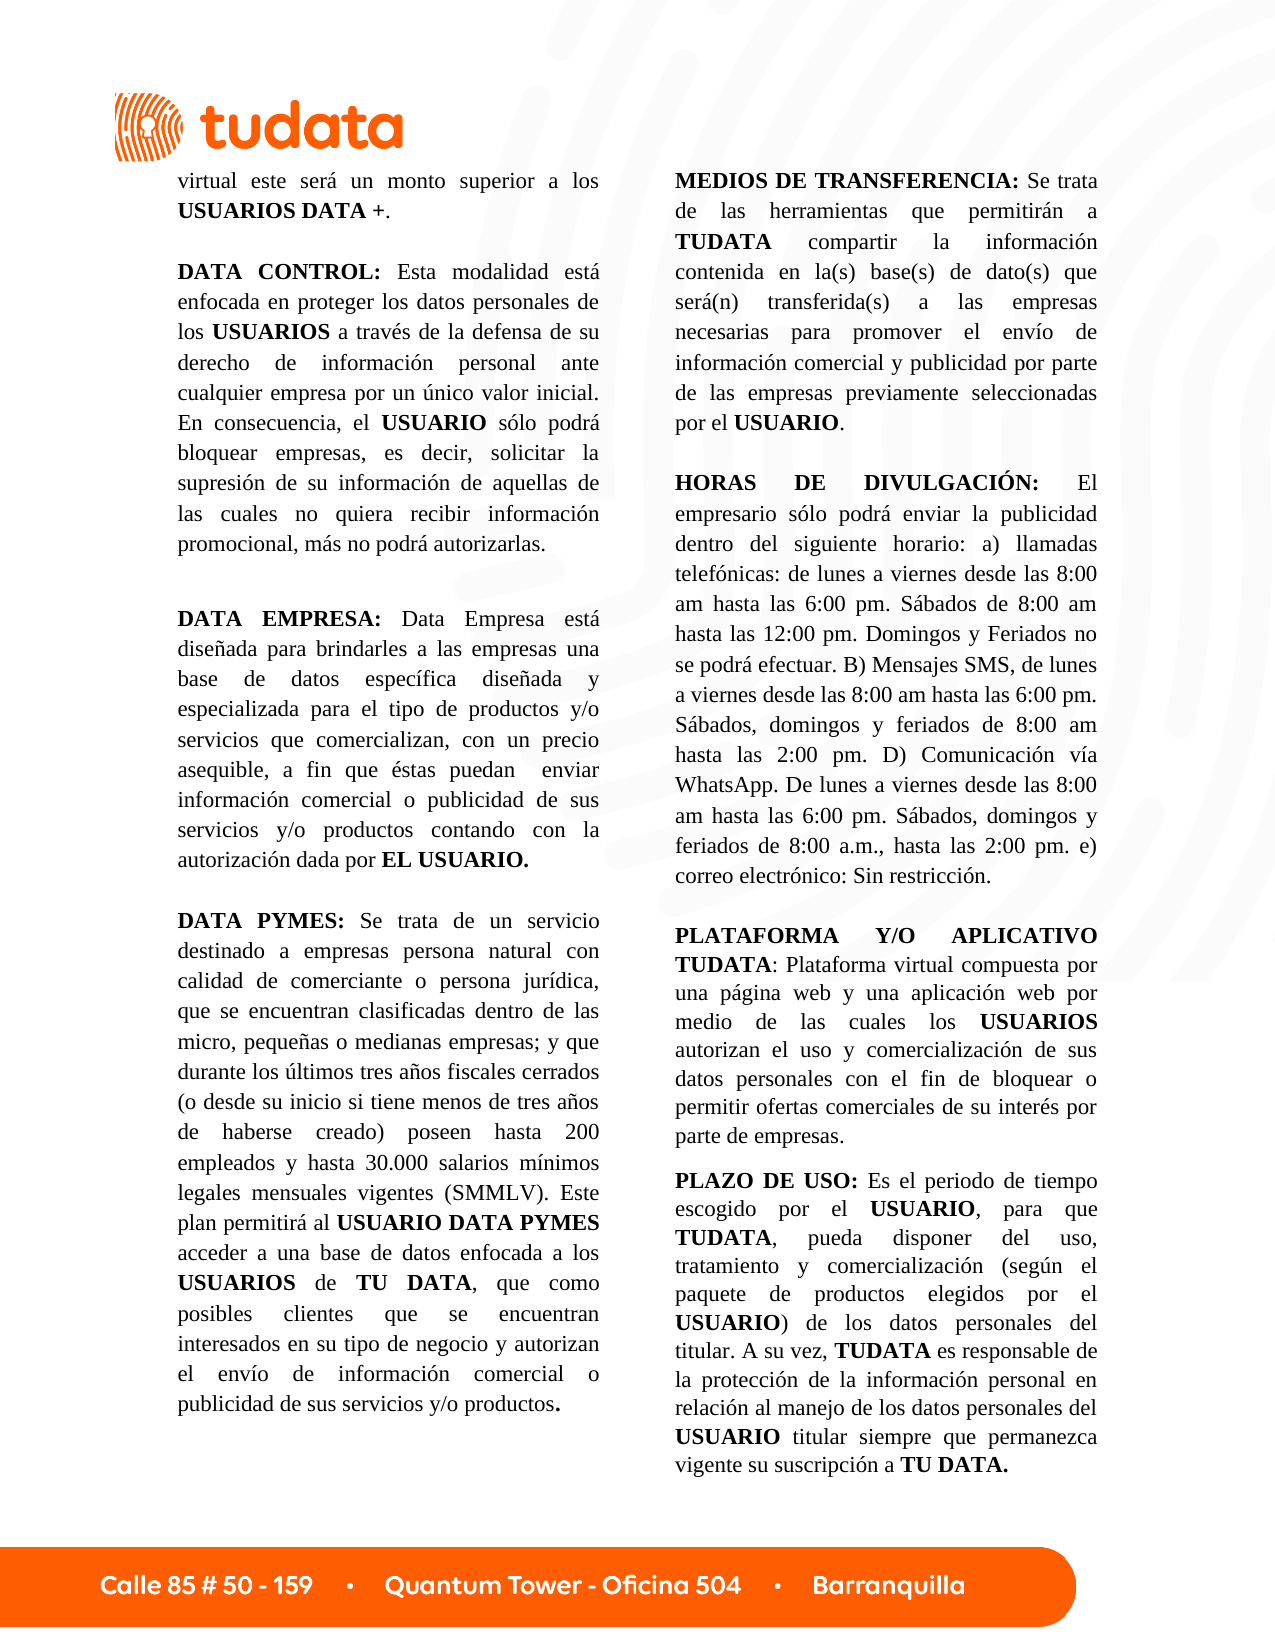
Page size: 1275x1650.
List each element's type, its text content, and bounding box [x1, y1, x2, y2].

picture [0, 0, 1275, 1650]
text DATA EMPRESA: Data Empresa está diseñada para brindarles a las empresas una base de datos específica diseñada y especializada para el tipo de productos y/o servicios que comercializan, con un precio asequible, a fin que éstas puedan enviar información comercial o publicidad de sus servicios y/o productos contando con la autorización dada por EL USUARIO. [177, 605, 600, 873]
text PLAZO DE USO: Es el periodo de tiempo escogido por el USUARIO, para que TUDATA, pueda disponer del uso, tratamiento y comercialización (según el paquete de productos elegidos por el USUARIO) de los datos personales del titular. A su vez, TUDATA es responsable de la protección de la información personal en relación al manejo de los datos personales del USUARIO titular siempre que permanezca vigente su suscripción a TU DATA. [675, 1167, 1098, 1477]
text PLATAFORMA Y/O APLICATIVO TUDATA: Plataforma virtual compuesta por una página web y una aplicación web por medio de las cuales los USUARIOS autorizan el uso y comercialización de sus datos personales con el fin de bloquear o permitir ofertas comerciales de su interés por parte de empresas. [675, 923, 1098, 1148]
text DATA PYMES: Se trata de un servicio destinado a empresas persona natural con calidad de comerciante o persona jurídica, que se encuentran clasificadas dentro de las micro, pequeñas o medianas empresas; y que durante los últimos tres años fiscales cerrados (o desde su inicio si tiene menos de tres años de haberse creado) poseen hasta 200 empleados y hasta 30.000 salarios mínimos legales mensuales vigentes (SMMLV). Este plan permitirá al USUARIO DATA PYMES acceder a una base de datos enfocada a los USUARIOS de TU DATA, que como posibles clientes que se encuentran interesados en su tipo de negocio y autorizan el envío de información comercial o publicidad de sus servicios y/o productos. [177, 907, 600, 1417]
text HORAS DE DIVULGACIÓN: El empresario sólo podrá enviar la publicidad dentro del siguiente horario: a) llamadas telefónicas: de lunes a viernes desde las 8:00 am hasta las 6:00 pm. Sábados de 8:00 am hasta las 12:00 pm. Domingos y Feriados no se podrá efectuar. B) Mensajes SMS, de lunes a viernes desde las 8:00 am hasta las 6:00 pm. Sábados, domingos y feriados de 8:00 am hasta las 2:00 pm. D) Comunicación vía WhatsApp. De lunes a viernes desde las 8:00 am hasta las 6:00 pm. Sábados, domingos y feriados de 8:00 a.m., hasta las 2:00 pm. e) correo electrónico: Sin restricción. [675, 469, 1098, 888]
text MEDIOS DE TRANSFERENCIA: Se trata de las herramientas que permitirán a TUDATA compartir la información contenida en la(s) base(s) de dato(s) que será(n) transferida(s) a las empresas necesarias para promover el envío de información comercial y publicidad por parte de las empresas previamente seleccionadas por el USUARIO. [675, 167, 1098, 435]
text DATA CONTROL: Esta modalidad está enfocada en proteger los datos personales de los USUARIOS a través de la defensa de su derecho de información personal ante cualquier empresa por un único valor inicial. En consecuencia, el USUARIO sólo podrá bloquear empresas, es decir, solicitar la supresión de su información de aquellas de las cuales no quiera recibir información promocional, más no podrá autorizarlas. [177, 258, 600, 556]
